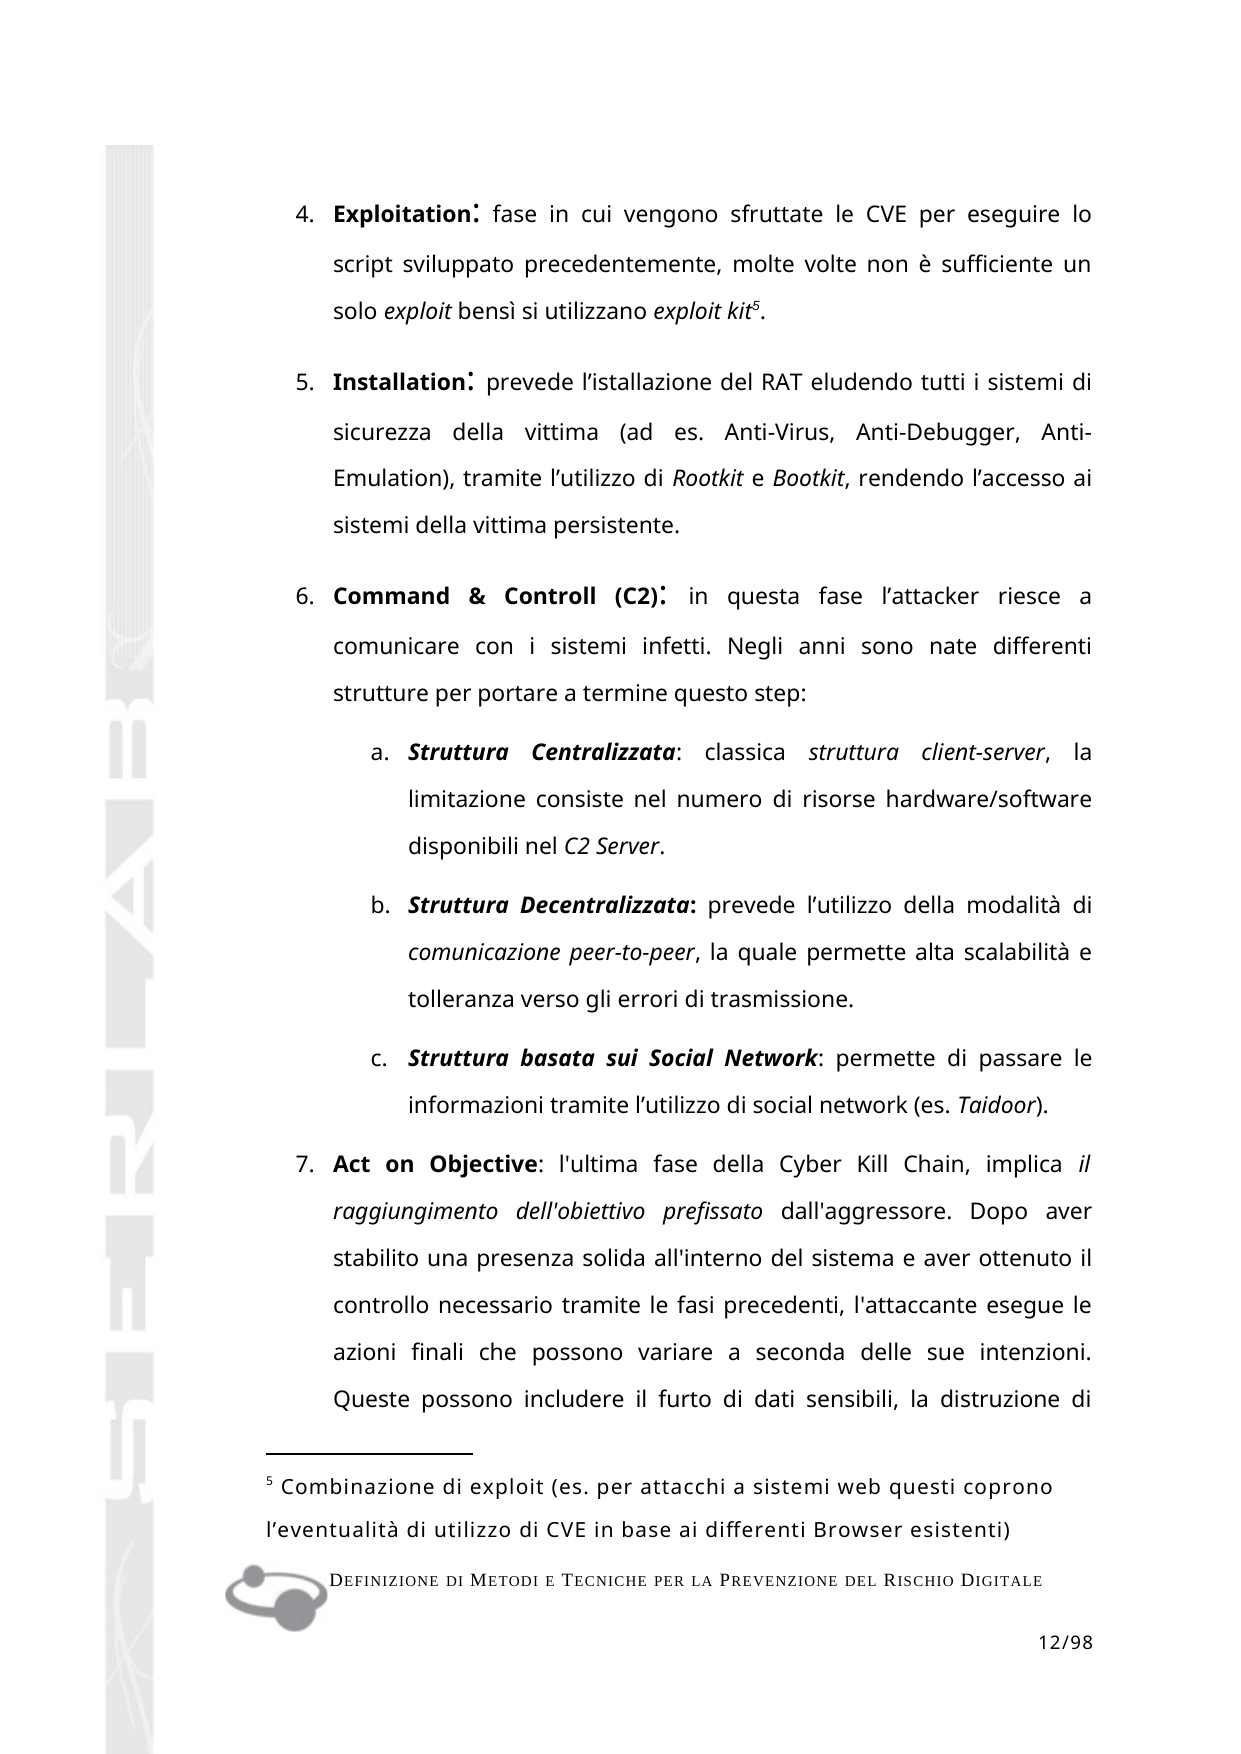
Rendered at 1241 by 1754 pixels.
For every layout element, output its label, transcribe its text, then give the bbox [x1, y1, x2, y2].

list Struttura Decentralizzata: prevede l’utilizzo della modalità di comunicazione peer-to-peer, la quale permette alta scalabilità e tolleranza verso gli errori di trasmissione. [370, 889, 1093, 1014]
list Struttura Centralizzata: classica struttura client-server, la limitazione consiste nel numero di risorse hardware/software disponibili nel C2 Server. [370, 736, 1093, 861]
list Exploitation: fase in cui vengono sfruttate le CVE per eseguire lo script sviluppato precedentemente, molte volte non è sufficiente un solo exploit bensì si utilizzano exploit kit. [295, 187, 1093, 326]
picture [213, 1563, 328, 1635]
picture [91, 145, 162, 1754]
list Installation: prevede l’istallazione del RAT eludendo tutti i sistemi di sicurezza della vittima (ad es. Anti-Virus, Anti-Debugger, Anti-Emulation), tramite l’utilizzo di Rootkit e Bootkit, rendendo l’accesso ai sistemi della vittima persistente. [295, 354, 1093, 541]
list Struttura basata sui Social Network: permette di passare le informazioni tramite l’utilizzo di social network (es. Taidoor). [370, 1042, 1093, 1120]
list Command & Controll (C2): in questa fase l’attacker riesce a comunicare con i sistemi infetti. Negli anni sono nate differenti strutture per portare a termine questo step: [295, 569, 1093, 708]
